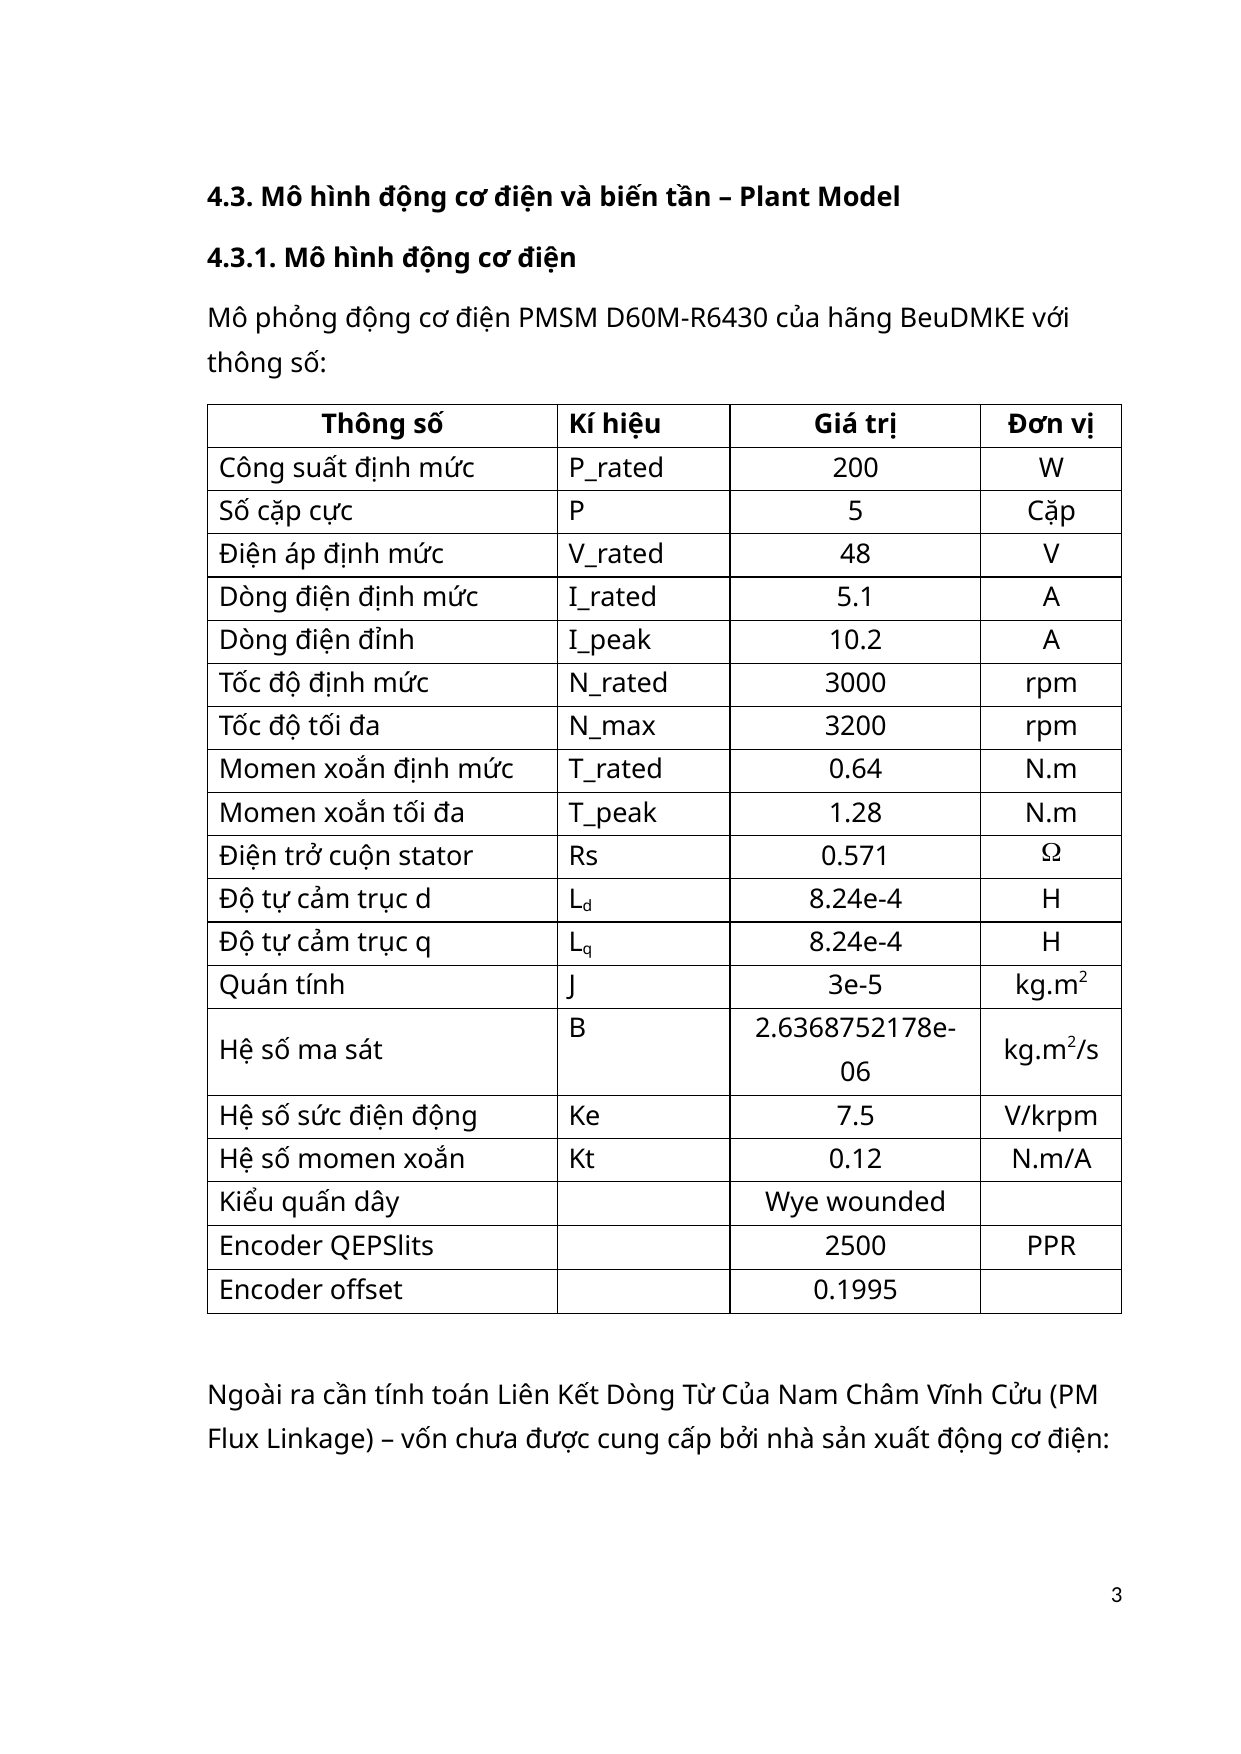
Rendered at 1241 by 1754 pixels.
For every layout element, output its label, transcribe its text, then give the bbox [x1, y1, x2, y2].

table_cell Kiểu quấn dây [208, 1182, 557, 1225]
table_cell I_peak [558, 621, 729, 663]
table_cell Công suất định mức [208, 448, 557, 490]
table_cell 0.64 [731, 750, 980, 792]
table_cell H [981, 923, 1121, 964]
table_cell Wye wounded [731, 1182, 980, 1225]
table_cell Momen xoắn tối đa [208, 793, 557, 835]
table_cell 0.1995 [731, 1270, 980, 1313]
table_cell T_rated [558, 750, 729, 792]
table_cell 7.5 [731, 1096, 980, 1138]
table_cell H [981, 879, 1121, 921]
table_cell P [558, 491, 729, 533]
table_cell N_max [558, 707, 729, 749]
table_cell [558, 1226, 729, 1269]
table_cell Độ tự cảm trục q [208, 923, 557, 964]
table_cell Ld [558, 879, 729, 921]
table_cell Số cặp cực [208, 491, 557, 533]
table_cell Lq [558, 923, 729, 964]
table_cell Hệ số sức điện động [208, 1096, 557, 1138]
table_cell Quán tính [208, 966, 557, 1008]
table_cell Cặp [981, 491, 1121, 533]
table_header Giá trị [731, 405, 980, 447]
table_cell N_rated [558, 664, 729, 706]
text Mô phỏng động cơ điện PMSM D60M-R6430 của hãng BeuDMKE với thông số: [207, 299, 1122, 380]
table_cell 8.24e-4 [731, 923, 980, 964]
table_cell B [558, 1009, 729, 1095]
table_cell 8.24e-4 [731, 879, 980, 921]
table_cell 3200 [731, 707, 980, 749]
table_cell N.m/A [981, 1139, 1121, 1181]
table_cell [981, 1182, 1121, 1225]
table_cell P_rated [558, 448, 729, 490]
table_cell 0.12 [731, 1139, 980, 1181]
table_cell 200 [731, 448, 980, 490]
table_cell kg.m2 [981, 966, 1121, 1008]
table_cell 3000 [731, 664, 980, 706]
table_cell [981, 1270, 1121, 1313]
table_cell 3e-5 [731, 966, 980, 1008]
table_cell Điện trở cuộn stator [208, 836, 557, 878]
table_header Thông số [208, 405, 557, 447]
table_cell Dòng điện định mức [208, 578, 557, 619]
table_cell T_peak [558, 793, 729, 835]
text 4.3. Mô hình động cơ điện và biến tần – Plant Model [207, 177, 1122, 214]
table_cell Rs [558, 836, 729, 878]
table_cell 10.2 [731, 621, 980, 663]
table_cell J [558, 966, 729, 1008]
table_header Đơn vị [981, 405, 1121, 447]
table_cell PPR [981, 1226, 1121, 1269]
table_cell Encoder QEPSlits [208, 1226, 557, 1269]
table_cell 2.6368752178e-06 [731, 1009, 980, 1095]
table_cell rpm [981, 707, 1121, 749]
table_cell V_rated [558, 534, 729, 576]
table_cell 0.571 [731, 836, 980, 878]
table_cell 5.1 [731, 578, 980, 619]
table_cell N.m [981, 793, 1121, 835]
table_cell Kt [558, 1139, 729, 1181]
table_cell Ke [558, 1096, 729, 1138]
table_cell Dòng điện đỉnh [208, 621, 557, 663]
table_cell 48 [731, 534, 980, 576]
table_cell A [981, 578, 1121, 619]
table_cell [558, 1270, 729, 1313]
table_cell Hệ số ma sát [208, 1009, 557, 1095]
table_cell Tốc độ tối đa [208, 707, 557, 749]
table_cell Encoder offset [208, 1270, 557, 1313]
table_cell A [981, 621, 1121, 663]
table_cell 2500 [731, 1226, 980, 1269]
table_cell Hệ số momen xoắn [208, 1139, 557, 1181]
table_cell [981, 836, 1121, 878]
table_header Kí hiệu [558, 405, 729, 447]
table_cell 5 [731, 491, 980, 533]
table_cell I_rated [558, 578, 729, 619]
table_cell Momen xoắn định mức [208, 750, 557, 792]
table_cell Điện áp định mức [208, 534, 557, 576]
table_cell kg.m2/s [981, 1009, 1121, 1095]
text 4.3.1. Mô hình động cơ điện [207, 238, 1122, 275]
table_cell N.m [981, 750, 1121, 792]
table_cell V [981, 534, 1121, 576]
table_cell Tốc độ định mức [208, 664, 557, 706]
table_cell [558, 1182, 729, 1225]
table_cell Độ tự cảm trục d [208, 879, 557, 921]
table_cell W [981, 448, 1121, 490]
table_cell V/krpm [981, 1096, 1121, 1138]
table_cell rpm [981, 664, 1121, 706]
text Ngoài ra cần tính toán Liên Kết Dòng Từ Của Nam Châm Vĩnh Cửu (PM Flux Linkage) – vốn chưa được cung cấp bởi nhà sản xuất động cơ điện: [207, 1375, 1122, 1456]
table_cell 1.28 [731, 793, 980, 835]
